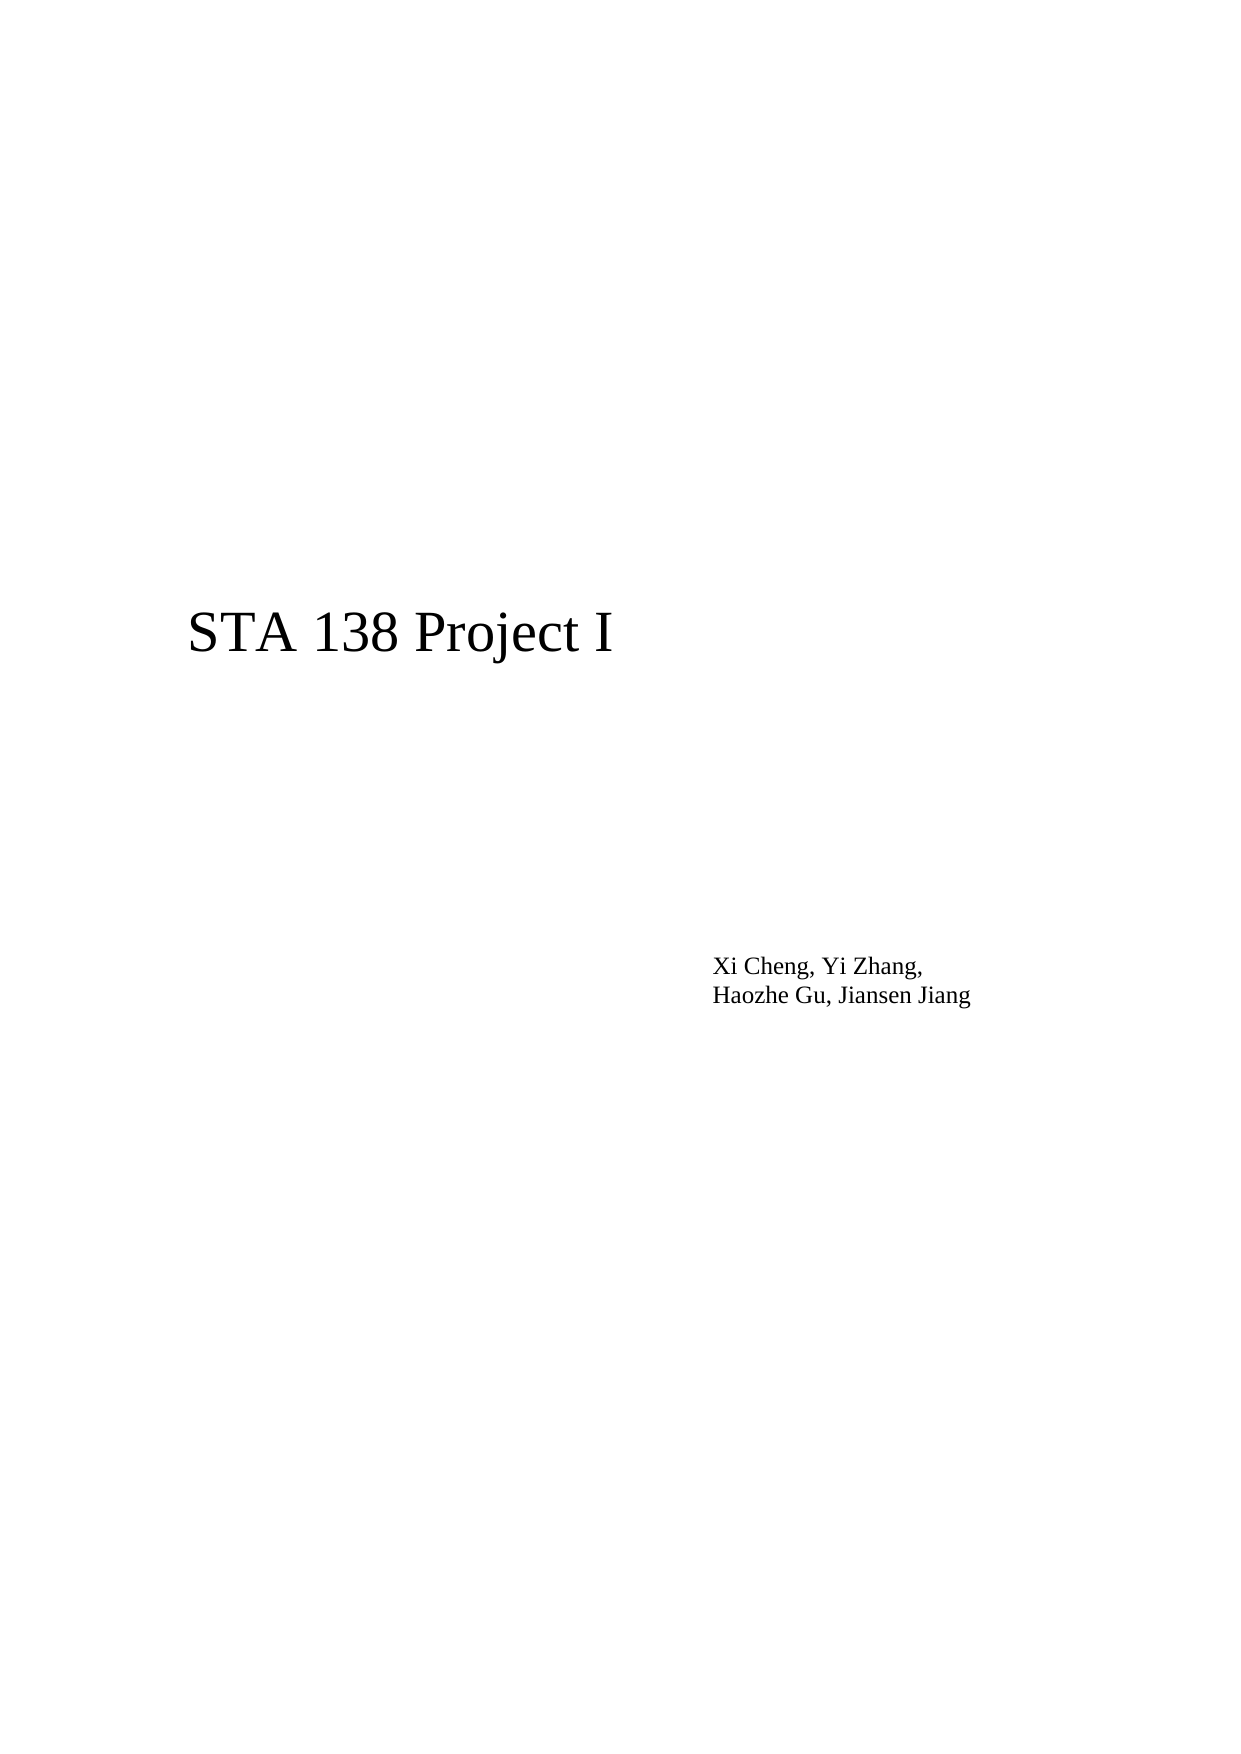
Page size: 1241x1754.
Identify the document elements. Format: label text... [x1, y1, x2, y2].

text Haozhe Gu, Jiansen Jiang [712, 980, 1053, 1009]
text Xi Cheng, Yi Zhang, [712, 951, 1053, 980]
text STA 138 Project I [187, 597, 1053, 664]
